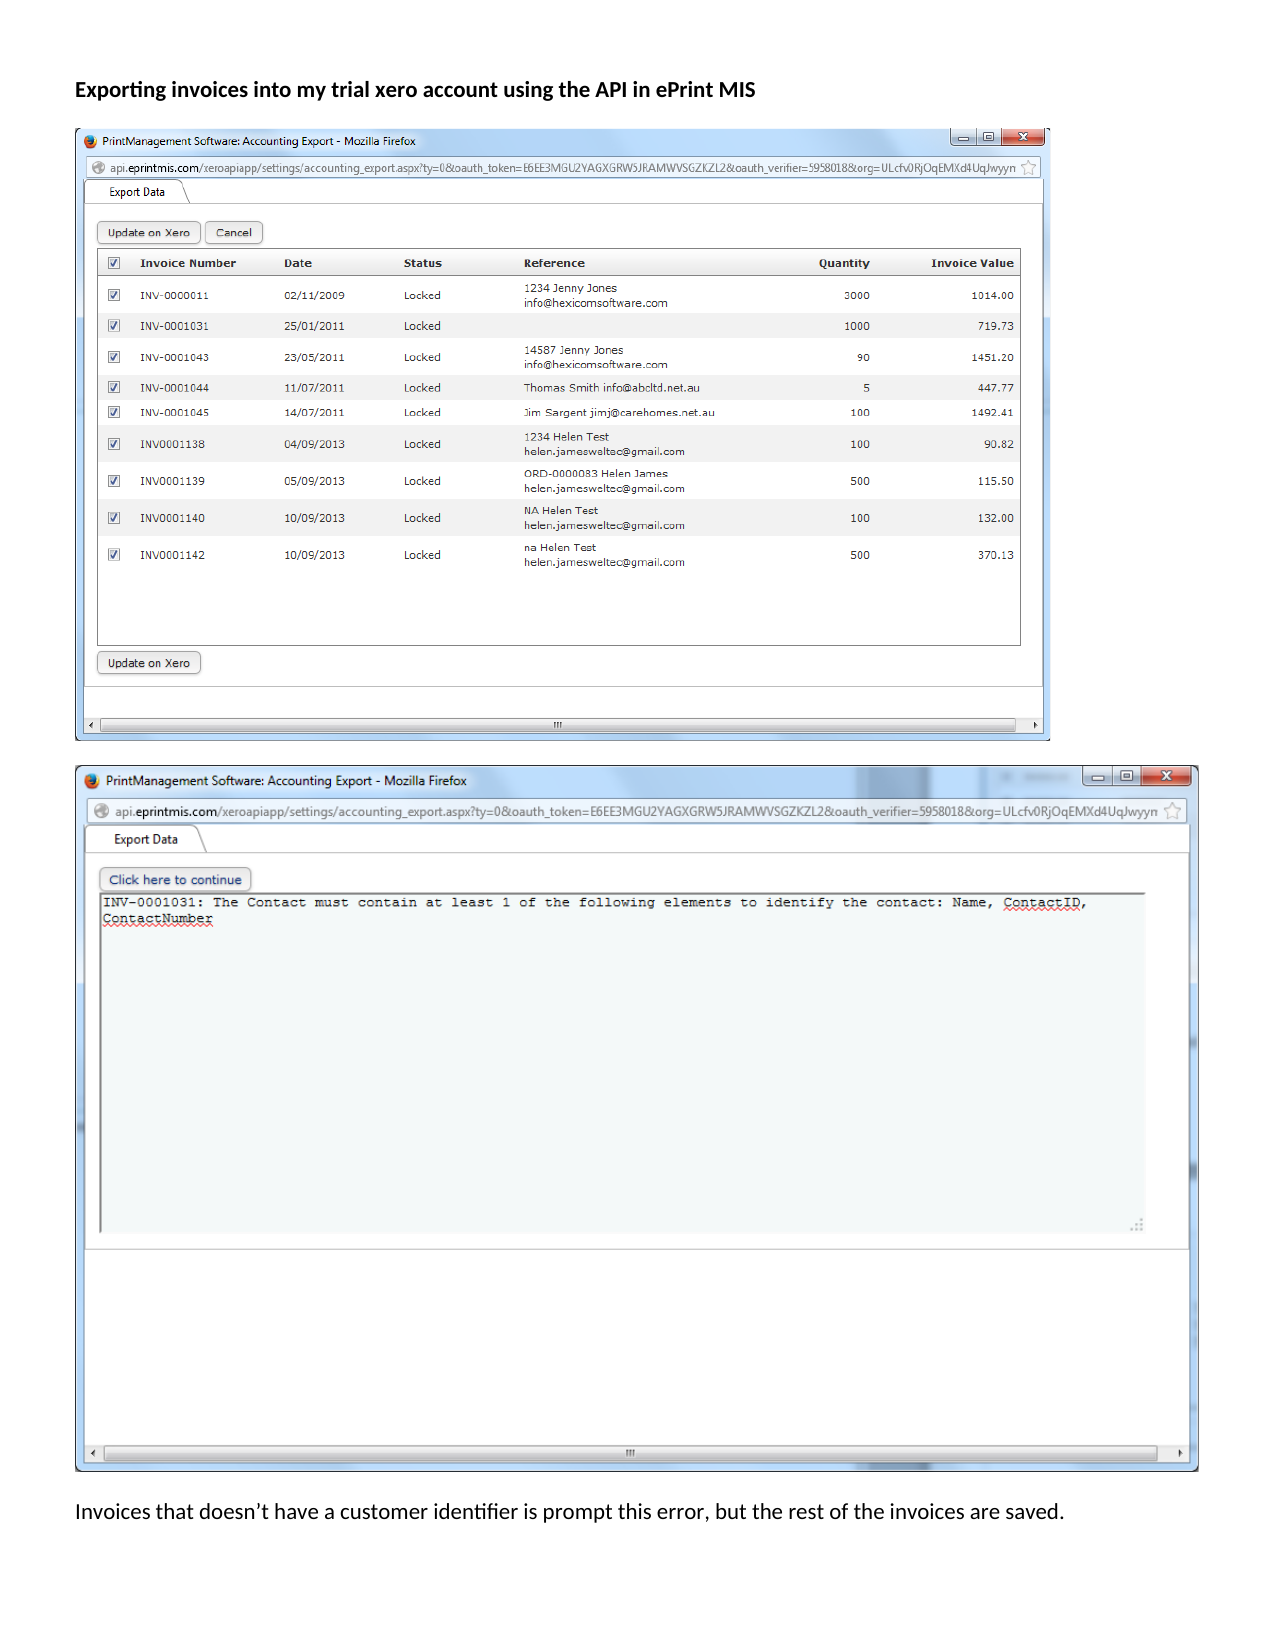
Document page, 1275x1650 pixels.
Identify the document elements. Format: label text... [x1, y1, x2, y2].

text Exporting invoices into my trial xero account using the API in ePrint MIS [75, 75, 1200, 103]
text Invoices that doesn’t have a customer identifier is prompt this error, but the rest of the invoices are saved. [75, 1497, 1200, 1525]
picture [75, 765, 1199, 1472]
picture [75, 128, 1050, 741]
